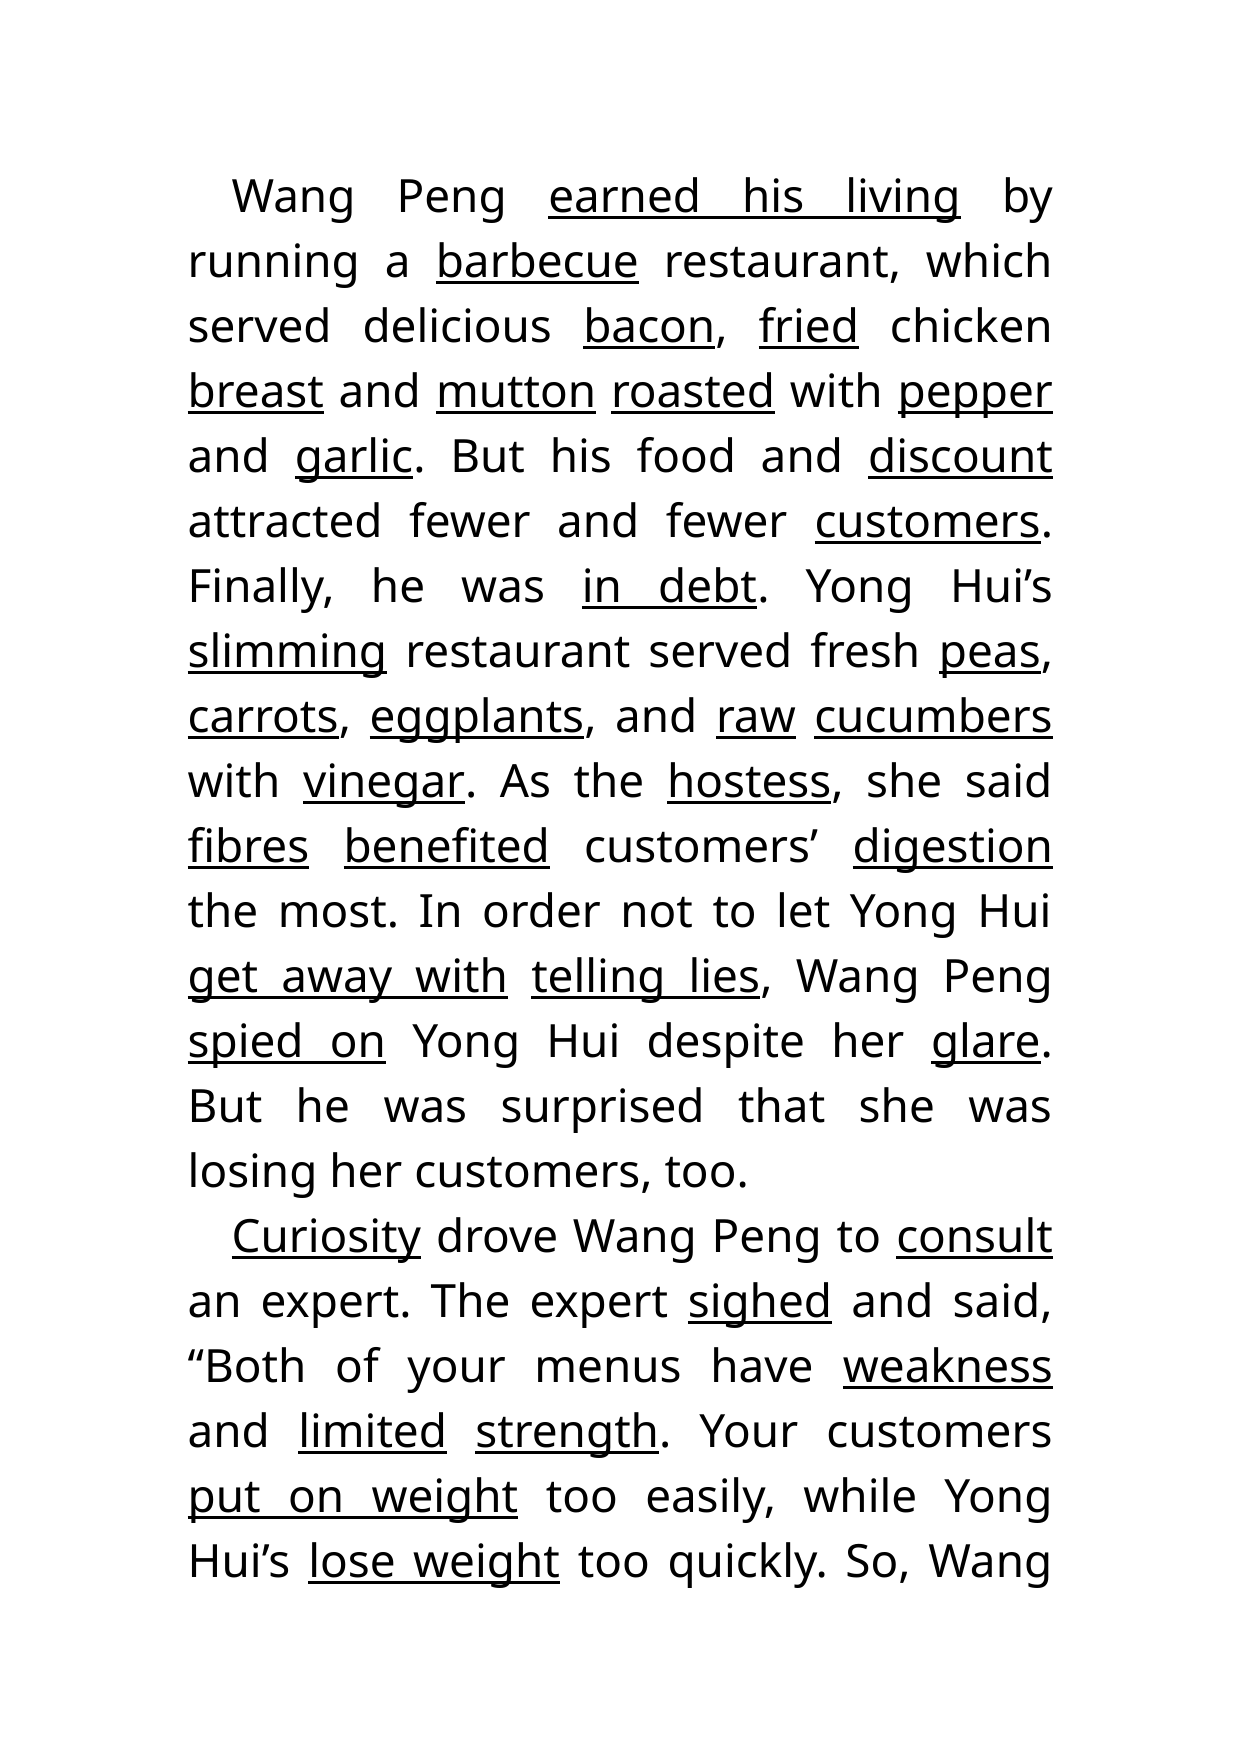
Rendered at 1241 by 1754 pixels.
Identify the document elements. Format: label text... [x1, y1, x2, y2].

text Wang Peng earned his living by running a barbecue restaurant, which served delicious bacon, fried chicken breast and mutton roasted with pepper and garlic. But his food and discount attracted fewer and fewer customers. Finally, he was in debt. Yong Hui’s slimming restaurant served fresh peas, carrots, eggplants, and raw cucumbers with vinegar. As the hostess, she said fibres benefited customers’ digestion the most. In order not to let Yong Hui get away with telling lies, Wang Peng spied on Yong Hui despite her glare. But he was surprised that she was losing her customers, too. [187, 162, 1053, 1202]
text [187, 1202, 1053, 1592]
